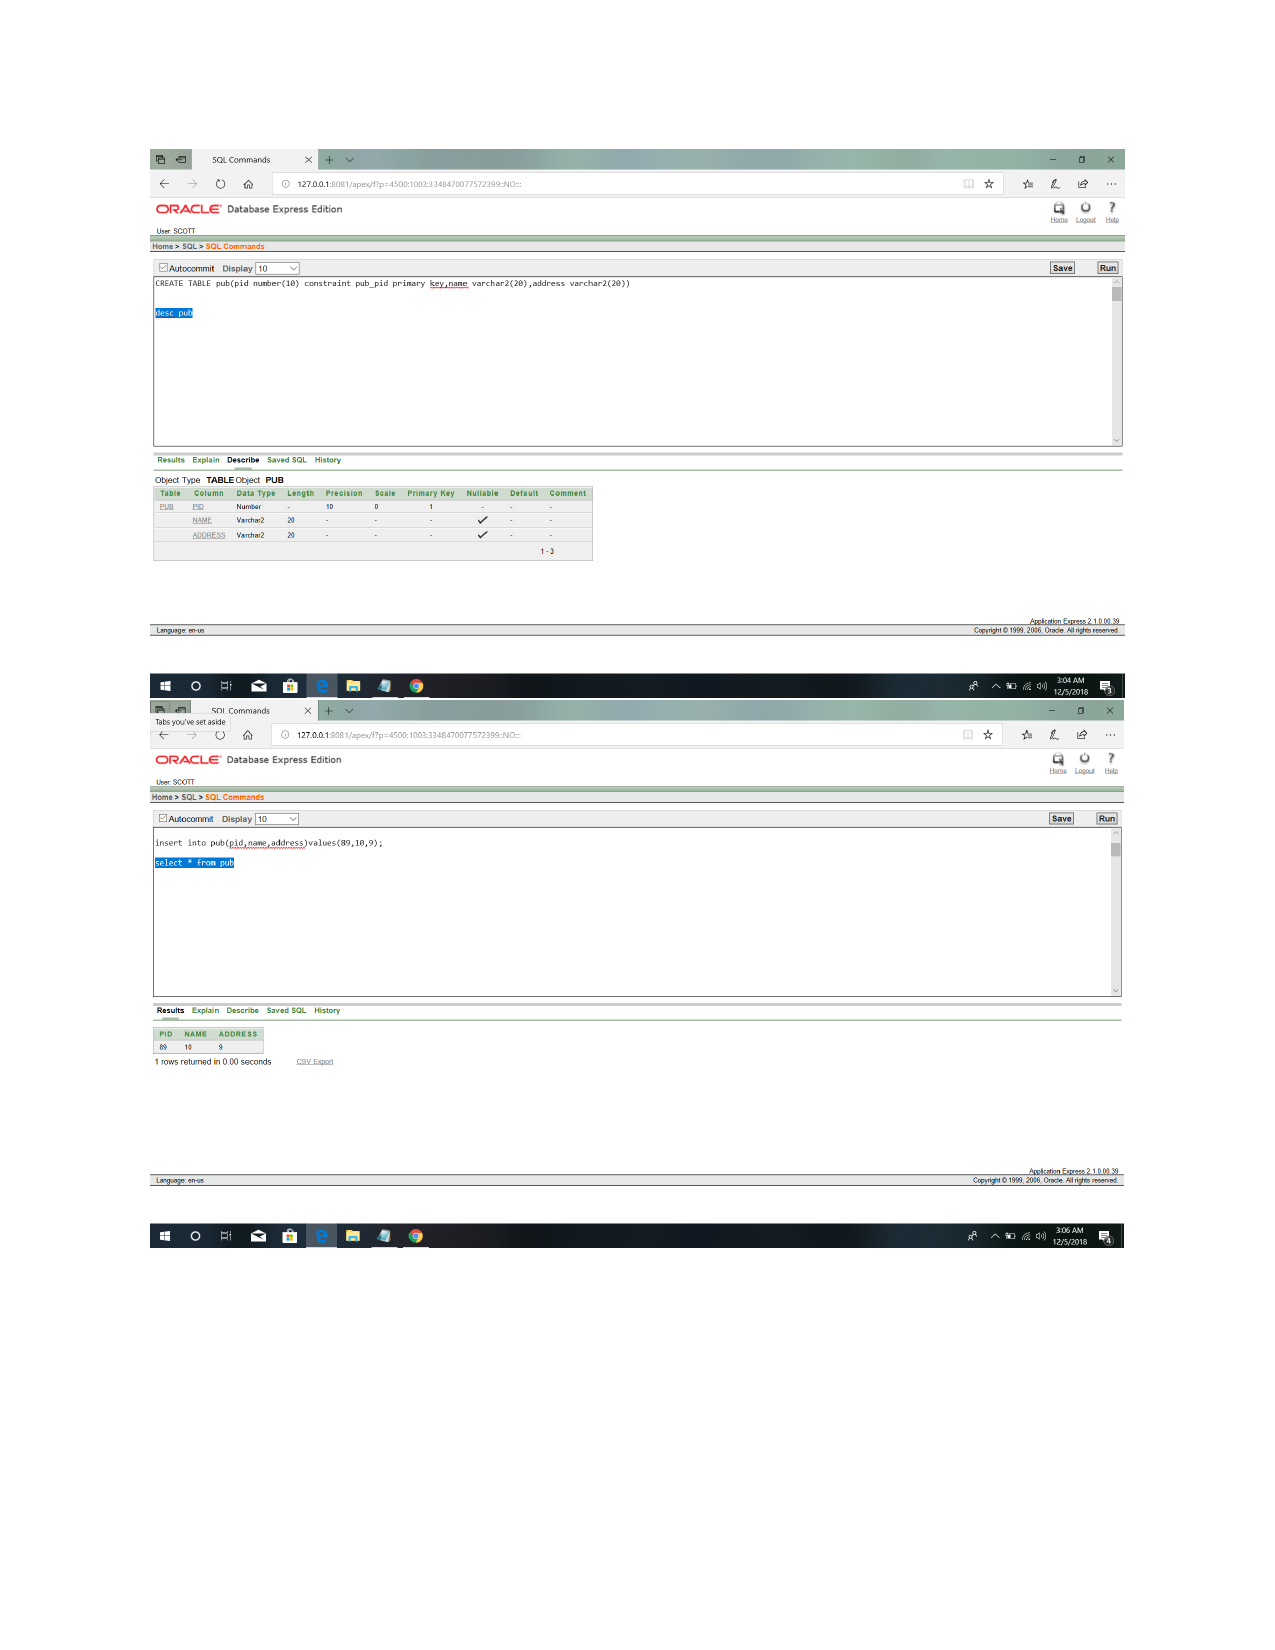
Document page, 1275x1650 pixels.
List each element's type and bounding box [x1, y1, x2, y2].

picture [150, 149, 1125, 698]
picture [150, 700, 1124, 1248]
